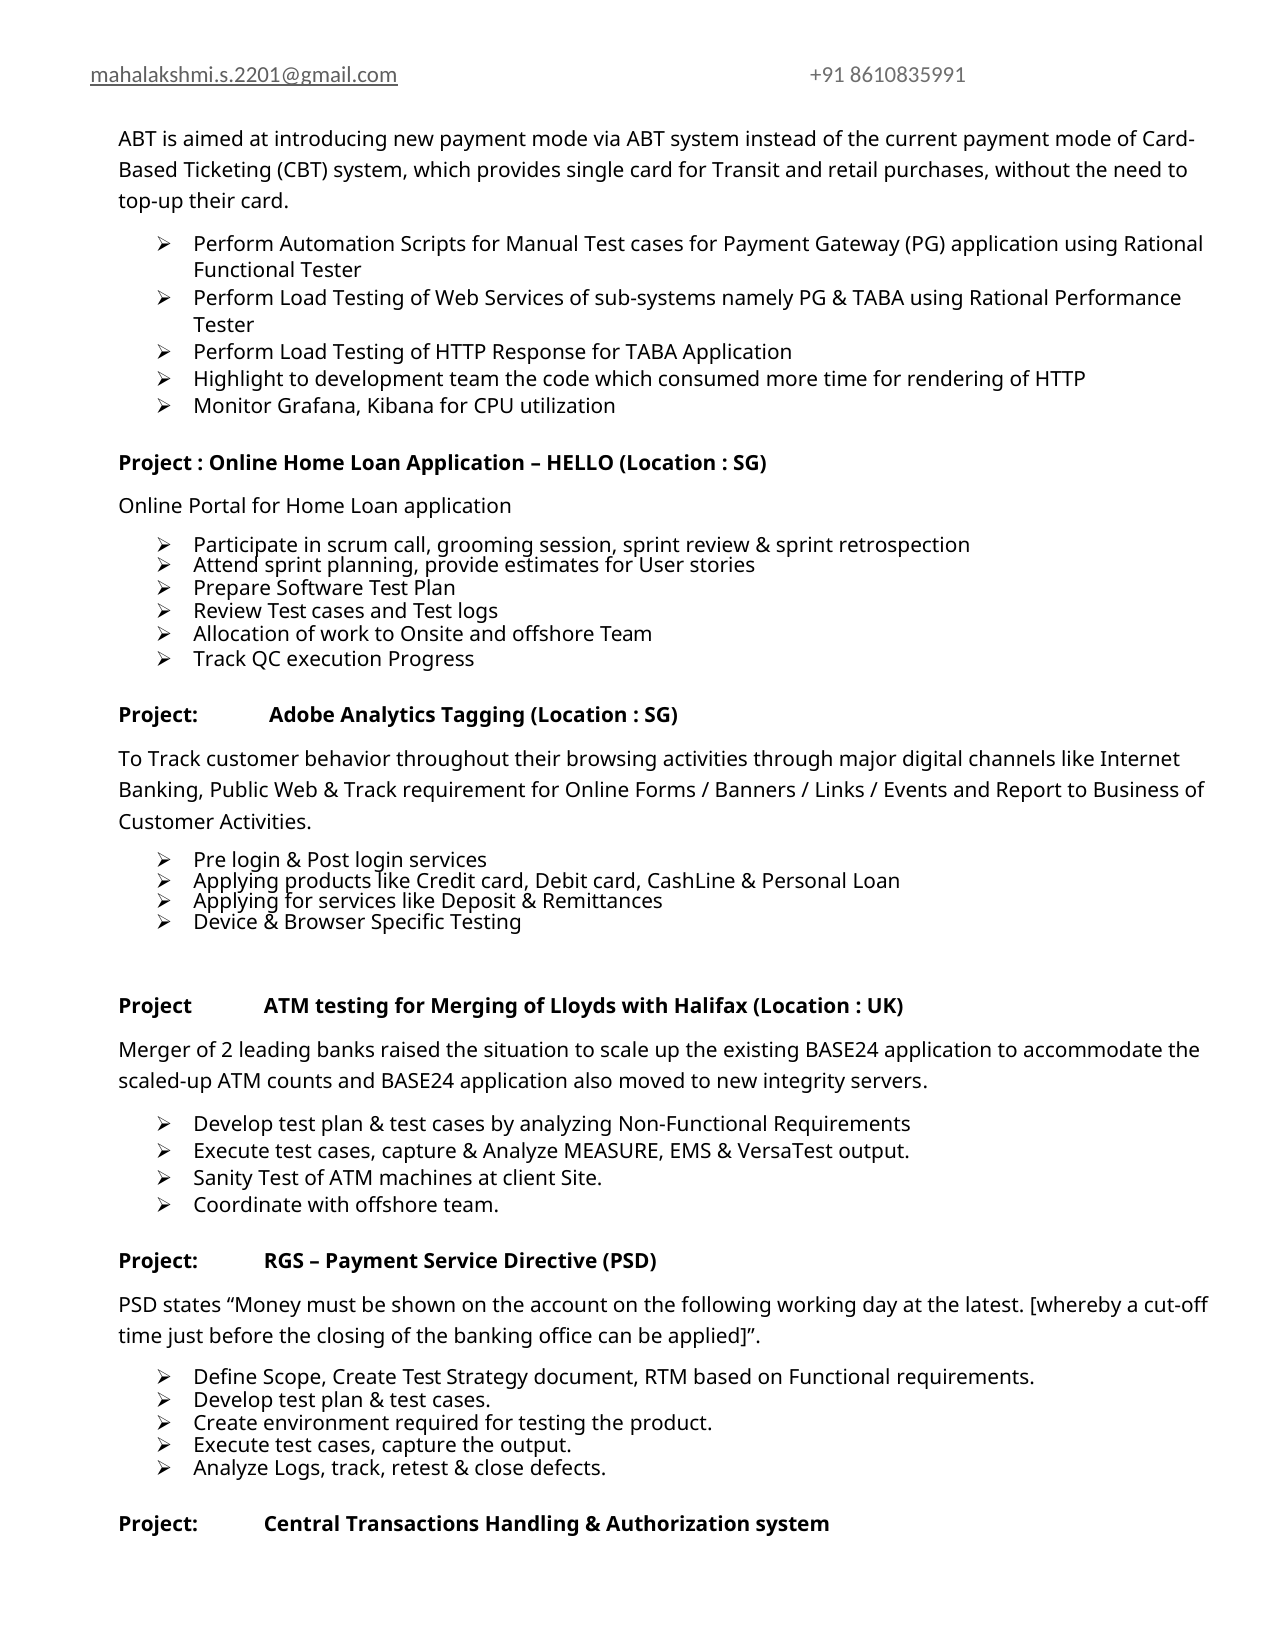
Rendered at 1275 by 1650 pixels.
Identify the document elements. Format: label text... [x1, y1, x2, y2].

list Pre login & Post login services [156, 851, 1211, 871]
text Project: RGS – Payment Service Directive (PSD) [118, 1247, 1211, 1275]
list Applying products like Credit card, Debit card, CashLine & Personal Loan [156, 871, 1211, 892]
text ABT is aimed at introducing new payment mode via ABT system instead of the current payment mode of Card-Based Ticketing (CBT) system, which provides single card for Transit and retail purchases, without the need to top-up their card. [118, 124, 1211, 214]
list Monitor Grafana, Kibana for CPU utilization [156, 392, 1211, 419]
list Analyze Logs, track, retest & close defects. [156, 1457, 1211, 1480]
text Project ATM testing for Merging of Lloyds with Halifax (Location : UK) [118, 991, 1211, 1019]
text Project: Central Transactions Handling & Authorization system [118, 1509, 1211, 1537]
list Participate in scrum call, grooming session, sprint review & sprint retrospection [156, 535, 1211, 556]
list Applying for services like Deposit & Remittances [156, 892, 1211, 913]
list Sanity Test of ATM machines at client Site. [156, 1164, 1211, 1191]
list Track QC execution Progress [156, 646, 1211, 672]
list Prepare Software Test Plan [156, 577, 1211, 600]
list Develop test plan & test cases. [156, 1389, 1211, 1412]
text Online Portal for Home Loan application [118, 492, 1211, 520]
text PSD states “Money must be shown on the account on the following working day at the latest. [whereby a cut-off time just before the closing of the banking office can be applied]”. [118, 1290, 1211, 1350]
list Attend sprint planning, provide estimates for User stories [156, 556, 1211, 577]
list Review Test cases and Test logs [156, 600, 1211, 623]
text Project: Adobe Analytics Tagging (Location : SG) [118, 701, 1211, 729]
text Project : Online Home Loan Application – HELLO (Location : SG) [118, 448, 1211, 476]
list Create environment required for testing the product. [156, 1412, 1211, 1434]
list Perform Load Testing of Web Services of sub-systems namely PG & TABA using Rational Performance Tester [156, 284, 1211, 338]
list Execute test cases, capture the output. [156, 1434, 1211, 1457]
list Perform Automation Scripts for Manual Test cases for Payment Gateway (PG) application using Rational Functional Tester [156, 230, 1211, 284]
list Coordinate with offshore team. [156, 1191, 1211, 1218]
text To Track customer behavior throughout their browsing activities through major digital channels like Internet Banking, Public Web & Track requirement for Online Forms / Banners / Links / Events and Report to Business of Customer Activities. [118, 744, 1211, 835]
list Define Scope, Create Test Strategy document, RTM based on Functional requirements. [156, 1365, 1211, 1389]
text Merger of 2 leading banks raised the situation to scale up the existing BASE24 application to accommodate the scaled-up ATM counts and BASE24 application also moved to new integrity servers. [118, 1035, 1211, 1094]
list Highlight to development team the code which consumed more time for rendering of HTTP [156, 365, 1211, 392]
list Device & Browser Specific Testing [156, 913, 1211, 934]
list Allocation of work to Onsite and offshore Team [156, 623, 1211, 646]
list Execute test cases, capture & Analyze MEASURE, EMS & VersaTest output. [156, 1137, 1211, 1164]
list Perform Load Testing of HTTP Response for TABA Application [156, 338, 1211, 365]
list Develop test plan & test cases by analyzing Non-Functional Requirements [156, 1110, 1211, 1137]
